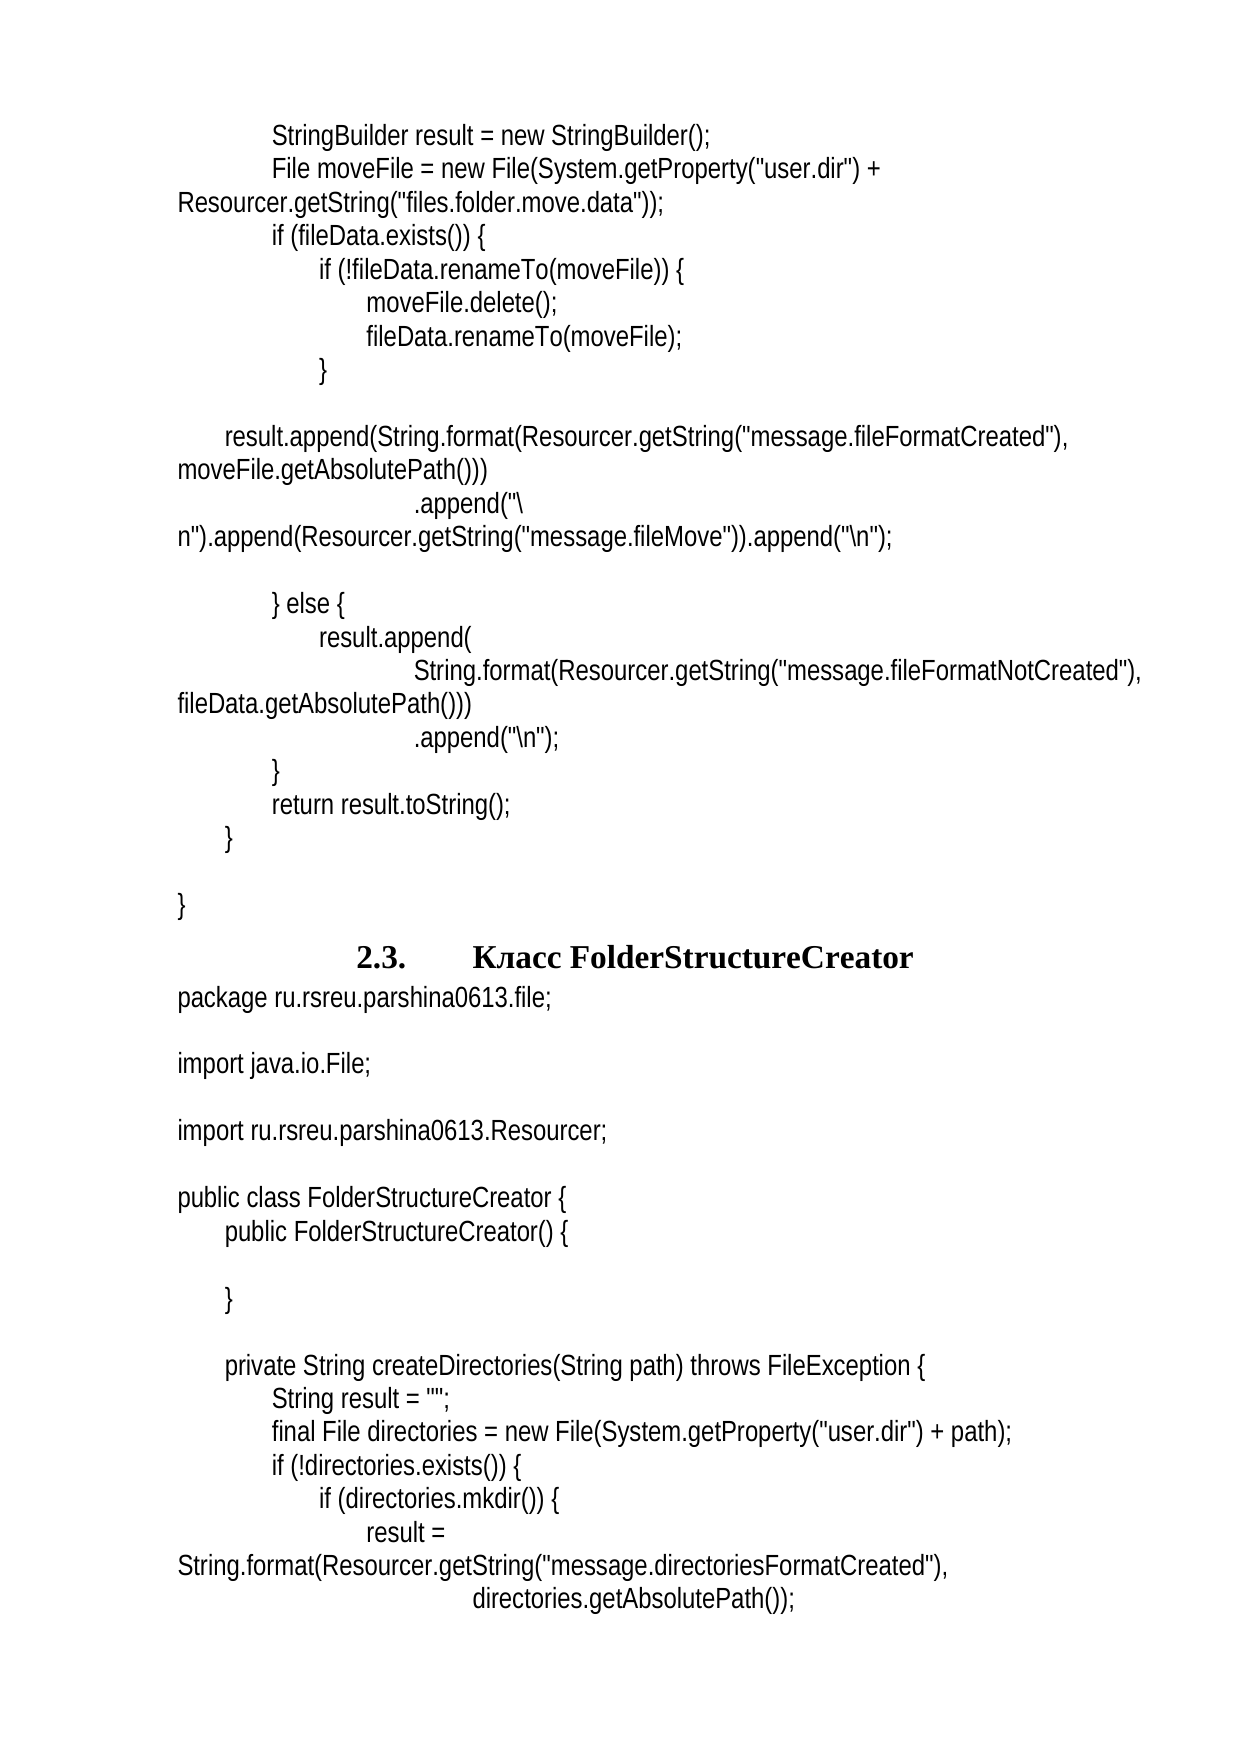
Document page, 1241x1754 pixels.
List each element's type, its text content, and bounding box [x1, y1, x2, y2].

text public class FolderStructureCreator { [177, 1180, 1152, 1214]
text moveFile.delete(); [177, 285, 1152, 319]
subtitle Класс FolderStructureCreator [297, 937, 1152, 976]
text package ru.rsreu.parshina0613.file; [177, 980, 1152, 1013]
text StringBuilder result = new StringBuilder(); [177, 118, 1152, 152]
text .append("\n"); [177, 720, 1152, 753]
text if (directories.mkdir()) { [177, 1481, 1152, 1515]
text return result.toString(); [177, 787, 1152, 820]
text } [177, 887, 1152, 921]
text directories.getAbsolutePath()); [177, 1582, 1152, 1615]
text } else { [177, 586, 1152, 620]
text private String createDirectories(String path) throws FileException { [177, 1348, 1152, 1381]
text } [177, 820, 1152, 854]
text } [177, 753, 1152, 787]
text result.append( [177, 620, 1152, 653]
text String.format(Resourcer.getString("message.fileFormatNotCreated"), fileData.getAbsolutePath())) [177, 653, 1152, 720]
text import ru.rsreu.parshina0613.Resourcer; [177, 1113, 1152, 1147]
text if (!directories.exists()) { [177, 1448, 1152, 1481]
text } [177, 1281, 1152, 1314]
text File moveFile = new File(System.getProperty("user.dir") + Resourcer.getString("files.folder.move.data")); [177, 152, 1152, 218]
text if (fileData.exists()) { [177, 218, 1152, 252]
text result = String.format(Resourcer.getString("message.directoriesFormatCreated"), [177, 1515, 1152, 1582]
text String result = ""; [177, 1381, 1152, 1414]
text result.append(String.format(Resourcer.getString("message.fileFormatCreated"), moveFile.getAbsolutePath())) [177, 386, 1152, 486]
text .append("\n").append(Resourcer.getString("message.fileMove")).append("\n"); [177, 486, 1152, 553]
text public FolderStructureCreator() { [177, 1214, 1152, 1247]
text fileData.renameTo(moveFile); [177, 319, 1152, 352]
text if (!fileData.renameTo(moveFile)) { [177, 252, 1152, 285]
text import java.io.File; [177, 1047, 1152, 1080]
text final File directories = new File(System.getProperty("user.dir") + path); [177, 1414, 1152, 1448]
text } [177, 352, 1152, 386]
